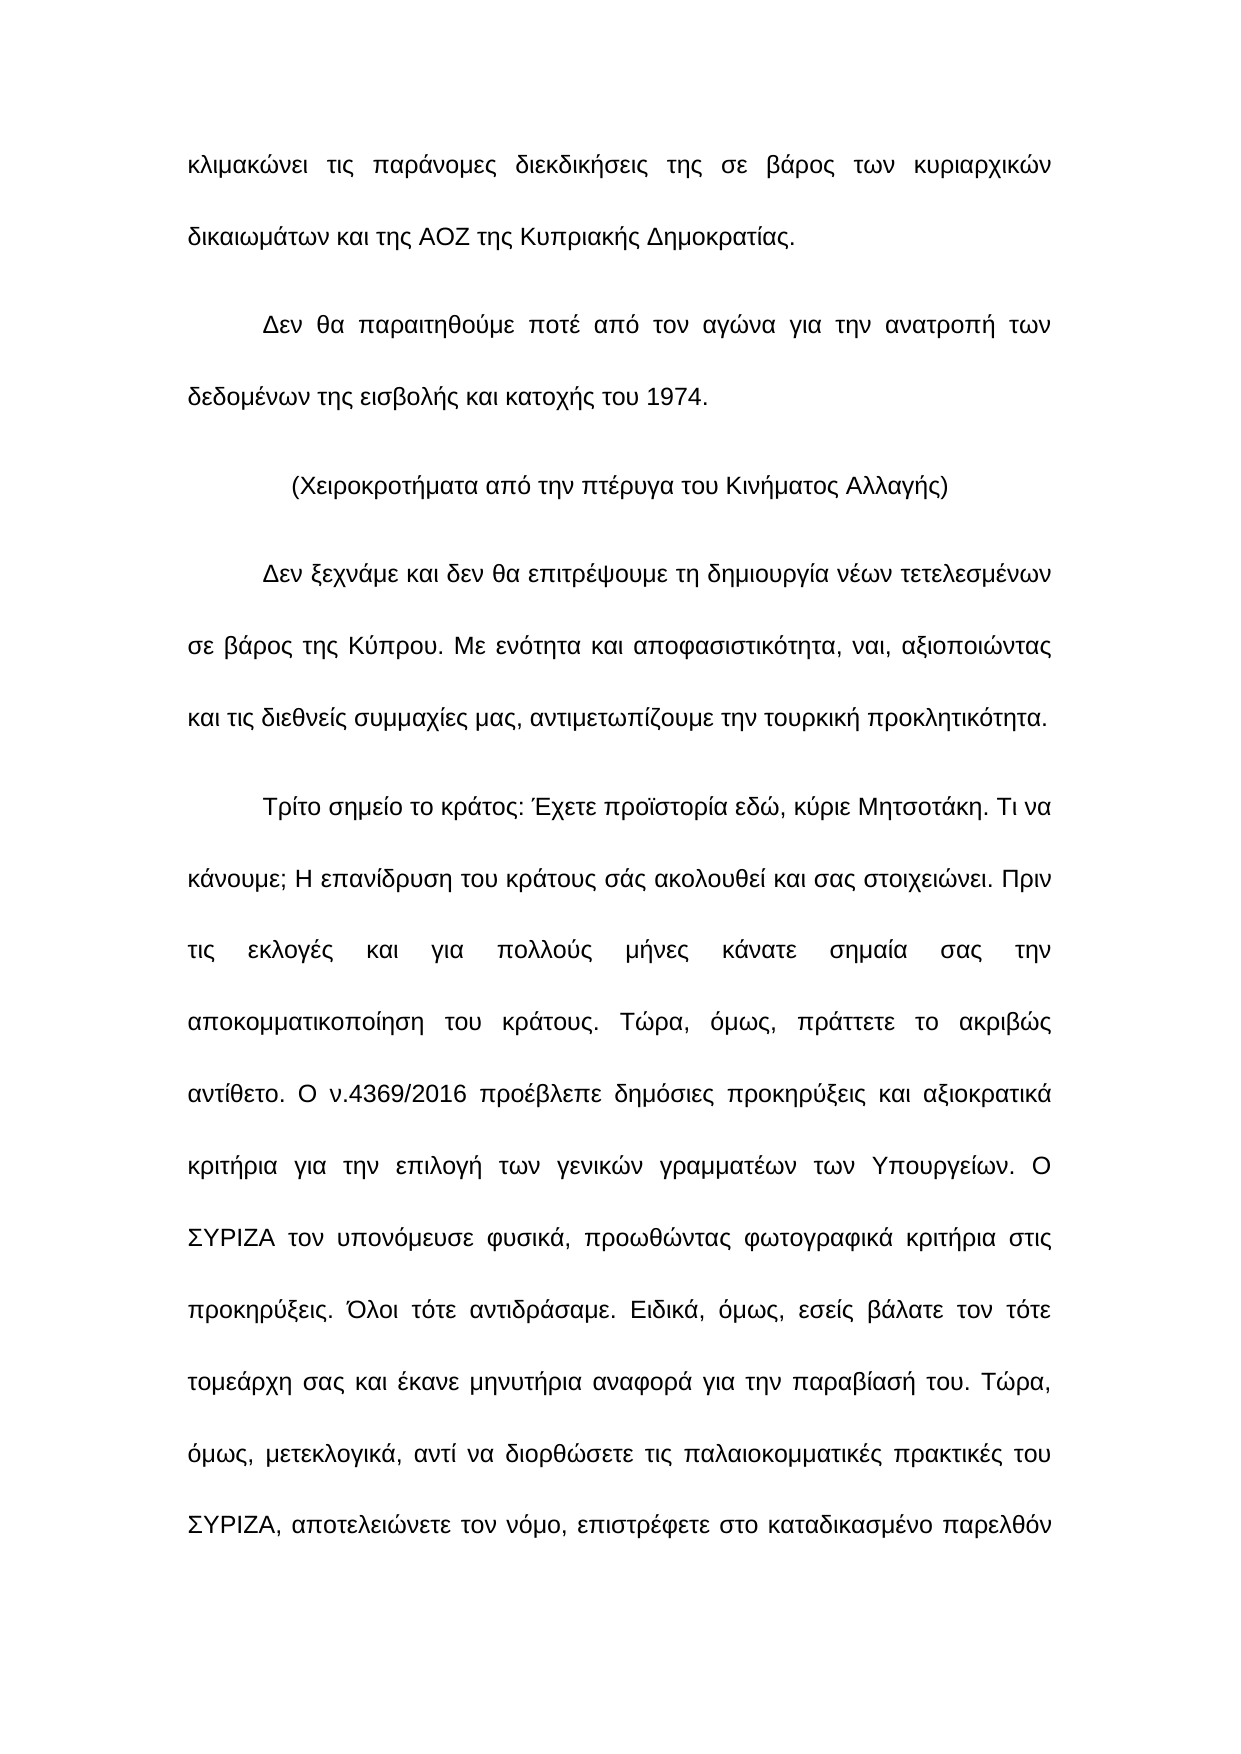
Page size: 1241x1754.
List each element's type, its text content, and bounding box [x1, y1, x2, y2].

text Δεν θα παραιτηθούμε ποτέ από τον αγώνα για την ανατροπή των δεδομένων της εισβολής και κατοχής του 1974. [187, 310, 1053, 411]
text (Χειροκροτήματα από την πτέρυγα του Κινήματος Αλλαγής) [187, 471, 1053, 499]
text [187, 792, 1053, 1539]
text Δεν ξεχνάμε και δεν θα επιτρέψουμε τη δημιουργία νέων τετελεσμένων σε βάρος της Κύπρου. Με ενότητα και αποφασιστικότητα, ναι, αξιοποιώντας και τις διεθνείς συμμαχίες μας, αντιμετωπίζουμε την τουρκική προκλητικότητα. [187, 559, 1053, 732]
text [187, 150, 1053, 251]
